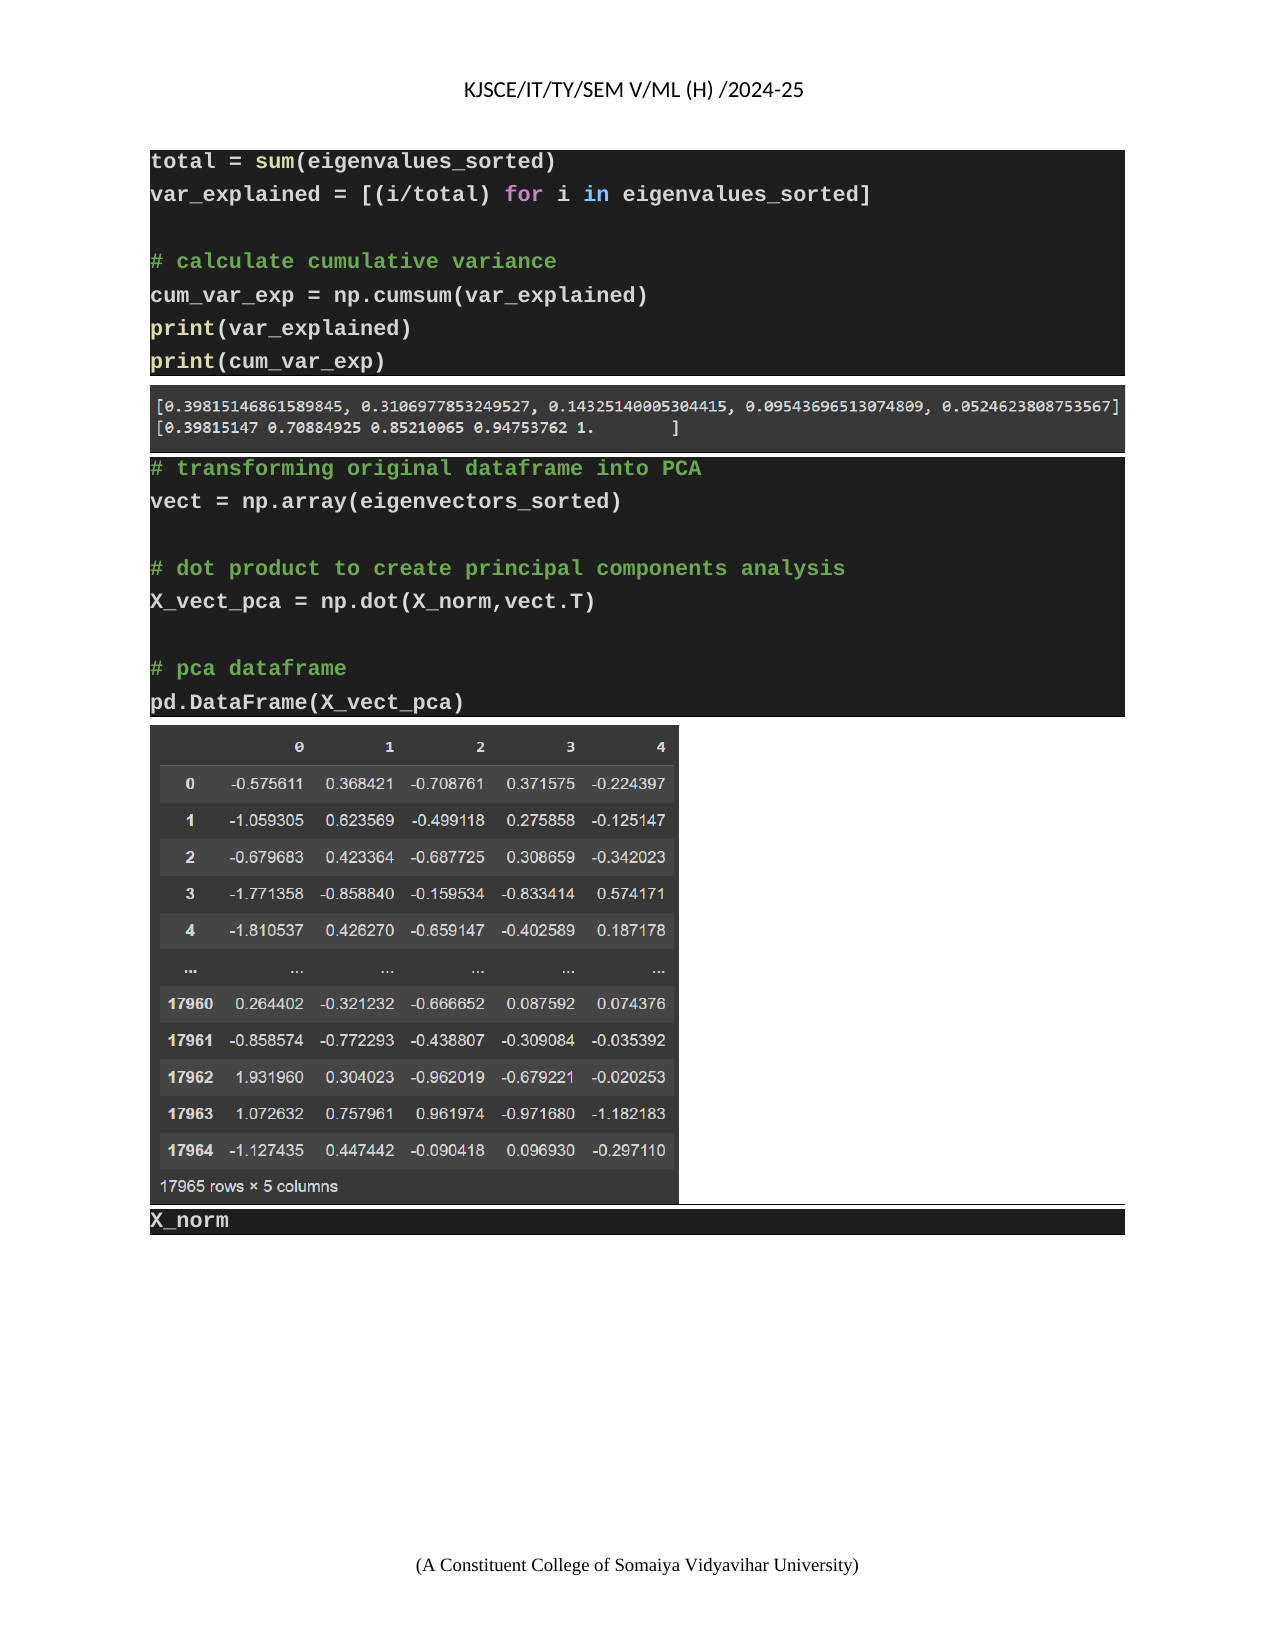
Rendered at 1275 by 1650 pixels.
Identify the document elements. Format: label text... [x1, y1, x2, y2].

picture [150, 385, 1125, 452]
text pd.DataFrame(X_vect_pca) [150, 691, 1125, 716]
text X_vect_pca = np.dot(X_norm,vect.T) [150, 591, 1125, 616]
text total = sum(eigenvalues_sorted) [150, 150, 1125, 175]
text # dot product to create principal components analysis [150, 557, 1125, 582]
text vect = np.array(eigenvectors_sorted) [150, 490, 1125, 515]
text # pca dataframe [150, 658, 1125, 682]
text cum_var_exp = np.cumsum(var_explained) [150, 284, 1125, 308]
text # calculate cumulative variance [150, 250, 1125, 275]
text X_norm [150, 1209, 1125, 1234]
text var_explained = [(i/total) for i in eigenvalues_sorted] [150, 183, 1125, 208]
text # transforming original dataframe into PCA [150, 457, 1125, 482]
text print(cum_var_exp) [150, 351, 1125, 375]
text print(var_explained) [150, 317, 1125, 342]
picture [150, 725, 679, 1204]
